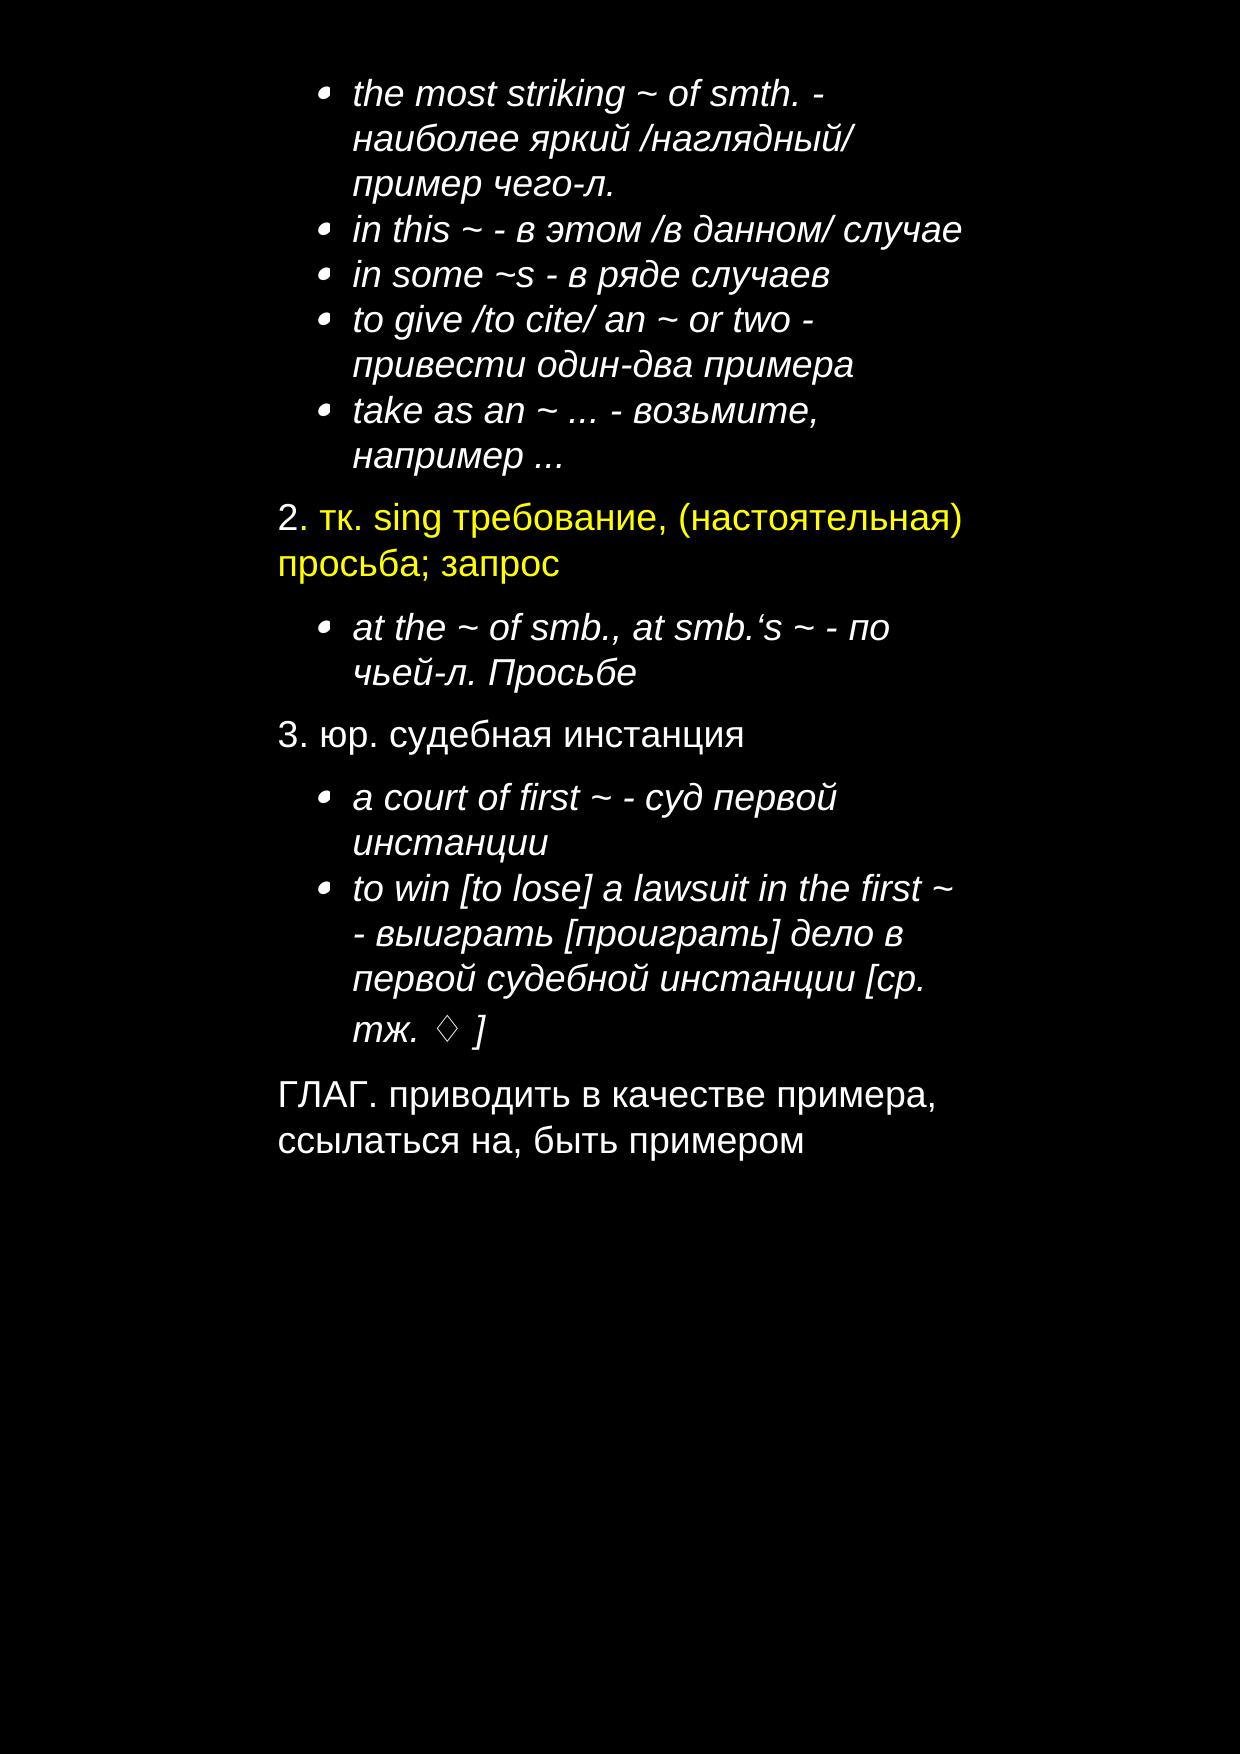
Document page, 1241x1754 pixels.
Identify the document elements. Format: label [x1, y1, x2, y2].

table_header [270, 62, 976, 1381]
